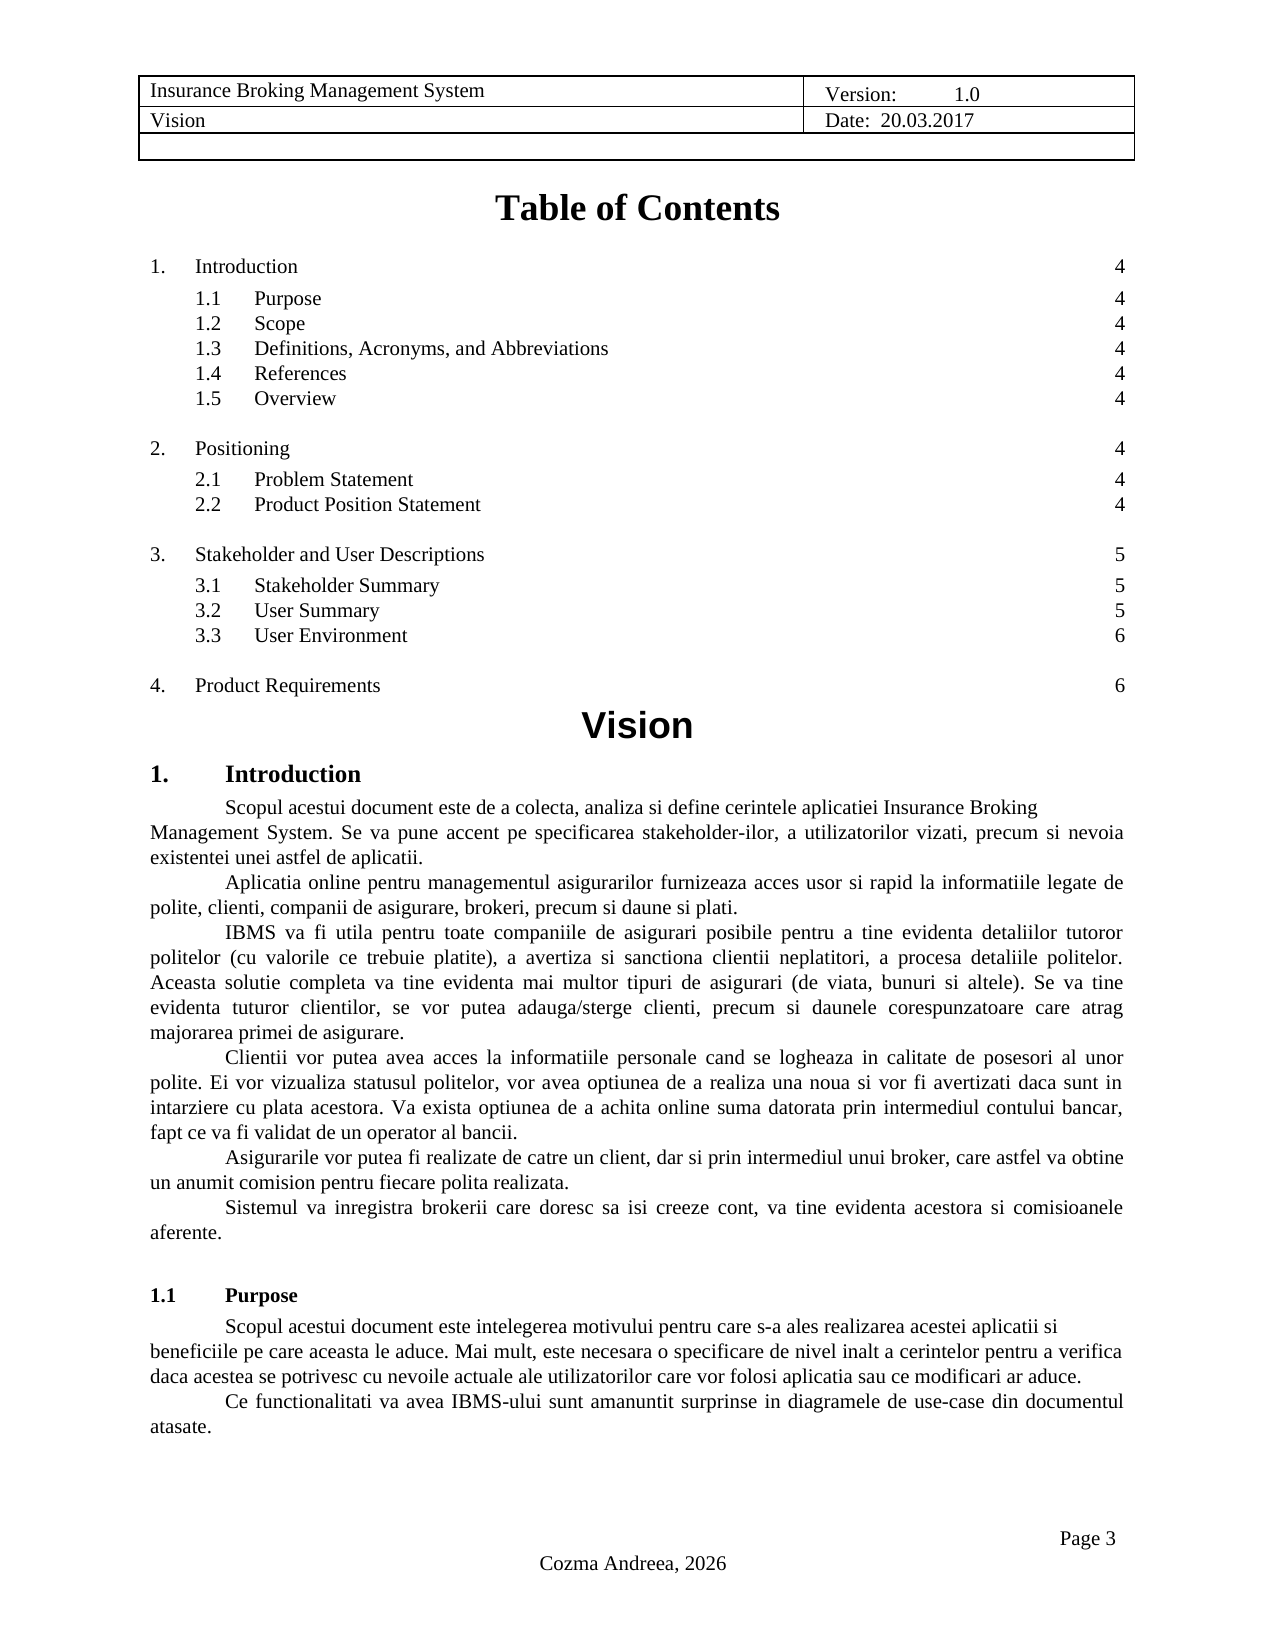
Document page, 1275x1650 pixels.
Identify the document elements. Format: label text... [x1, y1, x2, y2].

text Clientii vor putea avea acces la informatiile personale cand se logheaza in calitate de posesori al unor polite. Ei vor vizualiza statusul politelor, vor avea optiunea de a realiza una noua si vor fi avertizati daca sunt in intarziere cu plata acestora. Va exista optiunea de a achita online suma datorata prin intermediul contului bancar, fapt ce va fi validat de un operator al bancii. [150, 1044, 1125, 1144]
text 1.4 References 4 [195, 360, 1050, 385]
text Asigurarile vor putea fi realizate de catre un client, dar si prin intermediul unui broker, care astfel va obtine un anumit comision pentru fiecare polita realizata. [150, 1144, 1125, 1194]
text 4. Product Requirements 6 [150, 672, 1050, 697]
text 1.3 Definitions, Acronyms, and Abbreviations 4 [195, 335, 1050, 360]
subtitle Introduction [150, 759, 1125, 788]
title Vision [150, 703, 1125, 747]
text 1. Introduction 4 [150, 253, 1050, 278]
text Aplicatia online pentru managementul asigurarilor furnizeaza acces usor si rapid la informatiile legate de polite, clienti, companii de asigurare, brokeri, precum si daune si plati. [150, 869, 1125, 919]
text 3.1 Stakeholder Summary 5 [195, 572, 1050, 597]
text 2.1 Problem Statement 4 [195, 466, 1050, 491]
text Scopul acestui document este de a colecta, analiza si define cerintele aplicatiei Insurance Broking [225, 794, 1125, 819]
text Scopul acestui document este intelegerea motivului pentru care s-a ales realizarea acestei aplicatii si [225, 1313, 1125, 1338]
text 3. Stakeholder and User Descriptions 5 [150, 541, 1050, 566]
text 2. Positioning 4 [150, 435, 1050, 460]
text 3.3 User Environment 6 [195, 622, 1050, 647]
text 2.2 Product Position Statement 4 [195, 491, 1050, 516]
text 1.2 Scope 4 [195, 310, 1050, 335]
text IBMS va fi utila pentru toate companiile de asigurari posibile pentru a tine evidenta detaliilor tutoror politelor (cu valorile ce trebuie platite), a avertiza si sanctiona clientii neplatitori, a procesa detaliile politelor. Aceasta solutie completa va tine evidenta mai multor tipuri de asigurari (de viata, bunuri si altele). Se va tine evidenta tuturor clientilor, se vor putea adauga/sterge clienti, precum si daunele corespunzatoare care atrag majorarea primei de asigurare. [150, 919, 1125, 1044]
text 1.1 Purpose 4 [195, 285, 1050, 310]
text Sistemul va inregistra brokerii care doresc sa isi creeze cont, va tine evidenta acestora si comisioanele aferente. [150, 1194, 1125, 1244]
subtitle Purpose [150, 1282, 1125, 1307]
text 3.2 User Summary 5 [195, 597, 1050, 622]
text Ce functionalitati va avea IBMS-ului sunt amanuntit surprinse in diagramele de use-case din documentul atasate. [150, 1388, 1125, 1438]
text beneficiile pe care aceasta le aduce. Mai mult, este necesara o specificare de nivel inalt a cerintelor pentru a verifica daca acestea se potrivesc cu nevoile actuale ale utilizatorilor care vor folosi aplicatia sau ce modificari ar aduce. [150, 1338, 1125, 1388]
text Management System. Se va pune accent pe specificarea stakeholder-ilor, a utilizatorilor vizati, precum si nevoia existentei unei astfel de aplicatii. [150, 819, 1125, 869]
text 1.5 Overview 4 [195, 385, 1050, 410]
title Table of Contents [150, 185, 1125, 228]
